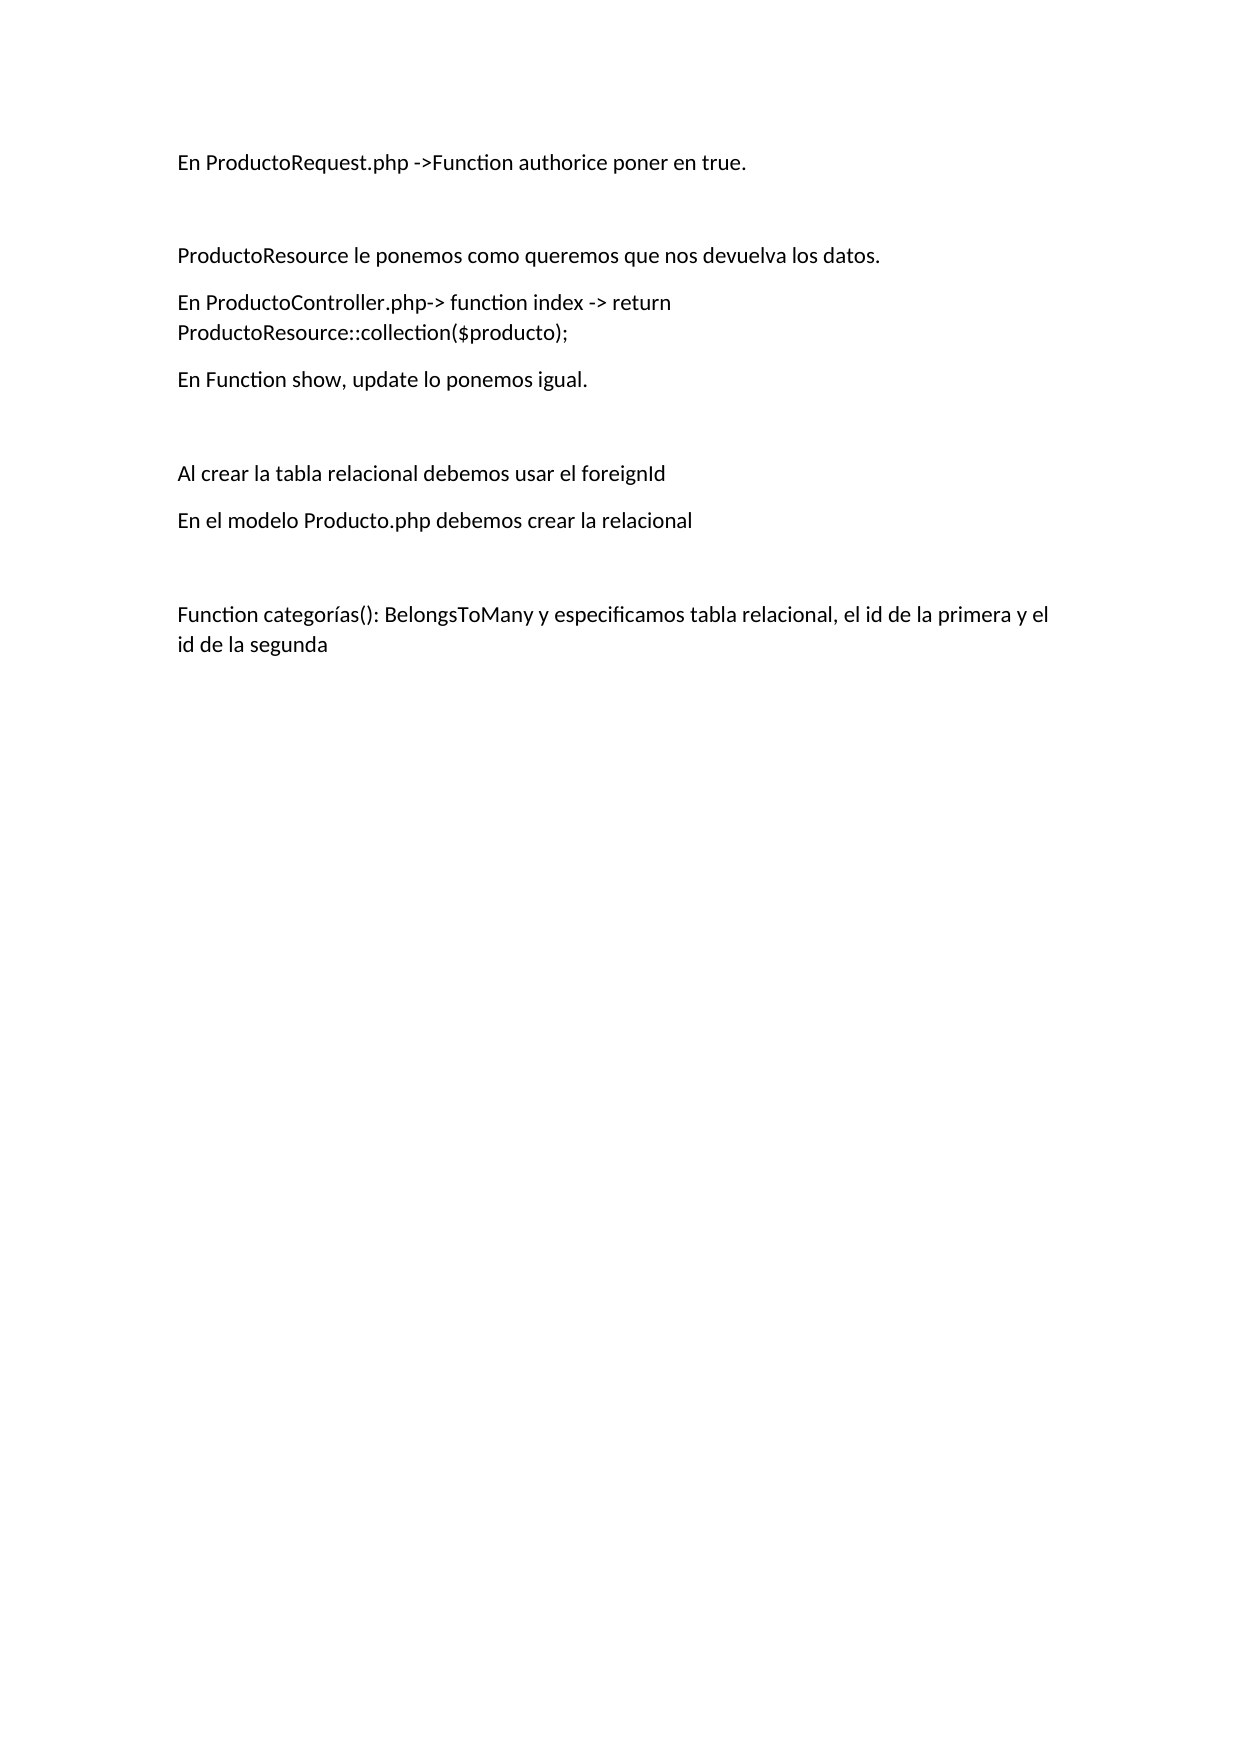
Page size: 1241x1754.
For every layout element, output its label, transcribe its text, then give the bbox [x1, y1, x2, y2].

text Function categorías(): BelongsToMany y especificamos tabla relacional, el id de la primera y el id de la segunda [177, 600, 1063, 658]
text Al crear la tabla relacional debemos usar el foreignId [177, 459, 1063, 487]
text En ProductoController.php-> function index -> return ProductoResource::collection($producto); [177, 288, 1063, 346]
text En Function show, update lo ponemos igual. [177, 365, 1063, 393]
text En ProductoRequest.php ->Function authorice poner en true. [177, 148, 1063, 176]
text ProductoResource le ponemos como queremos que nos devuelva los datos. [177, 241, 1063, 269]
text En el modelo Producto.php debemos crear la relacional [177, 506, 1063, 534]
